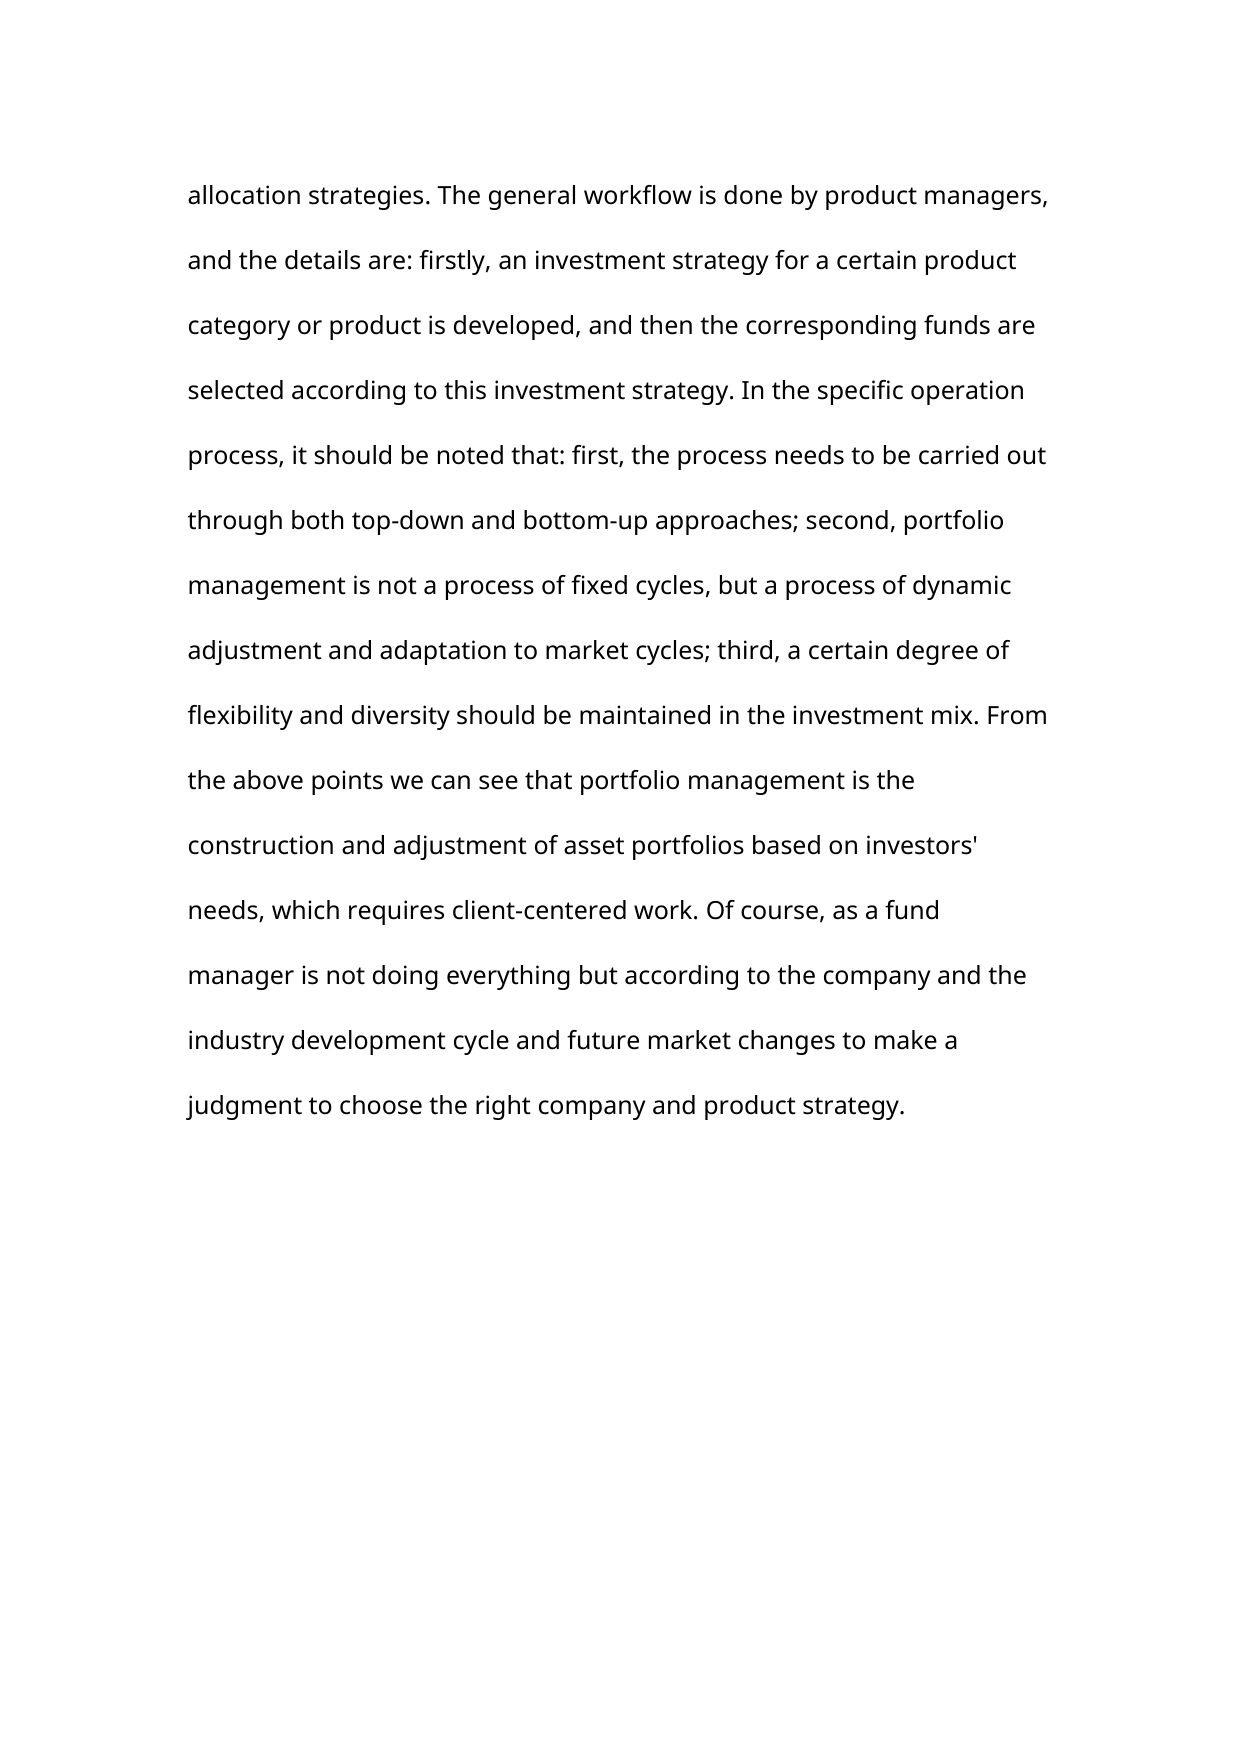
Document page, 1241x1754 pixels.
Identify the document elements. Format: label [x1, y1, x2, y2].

text [187, 162, 1053, 1137]
